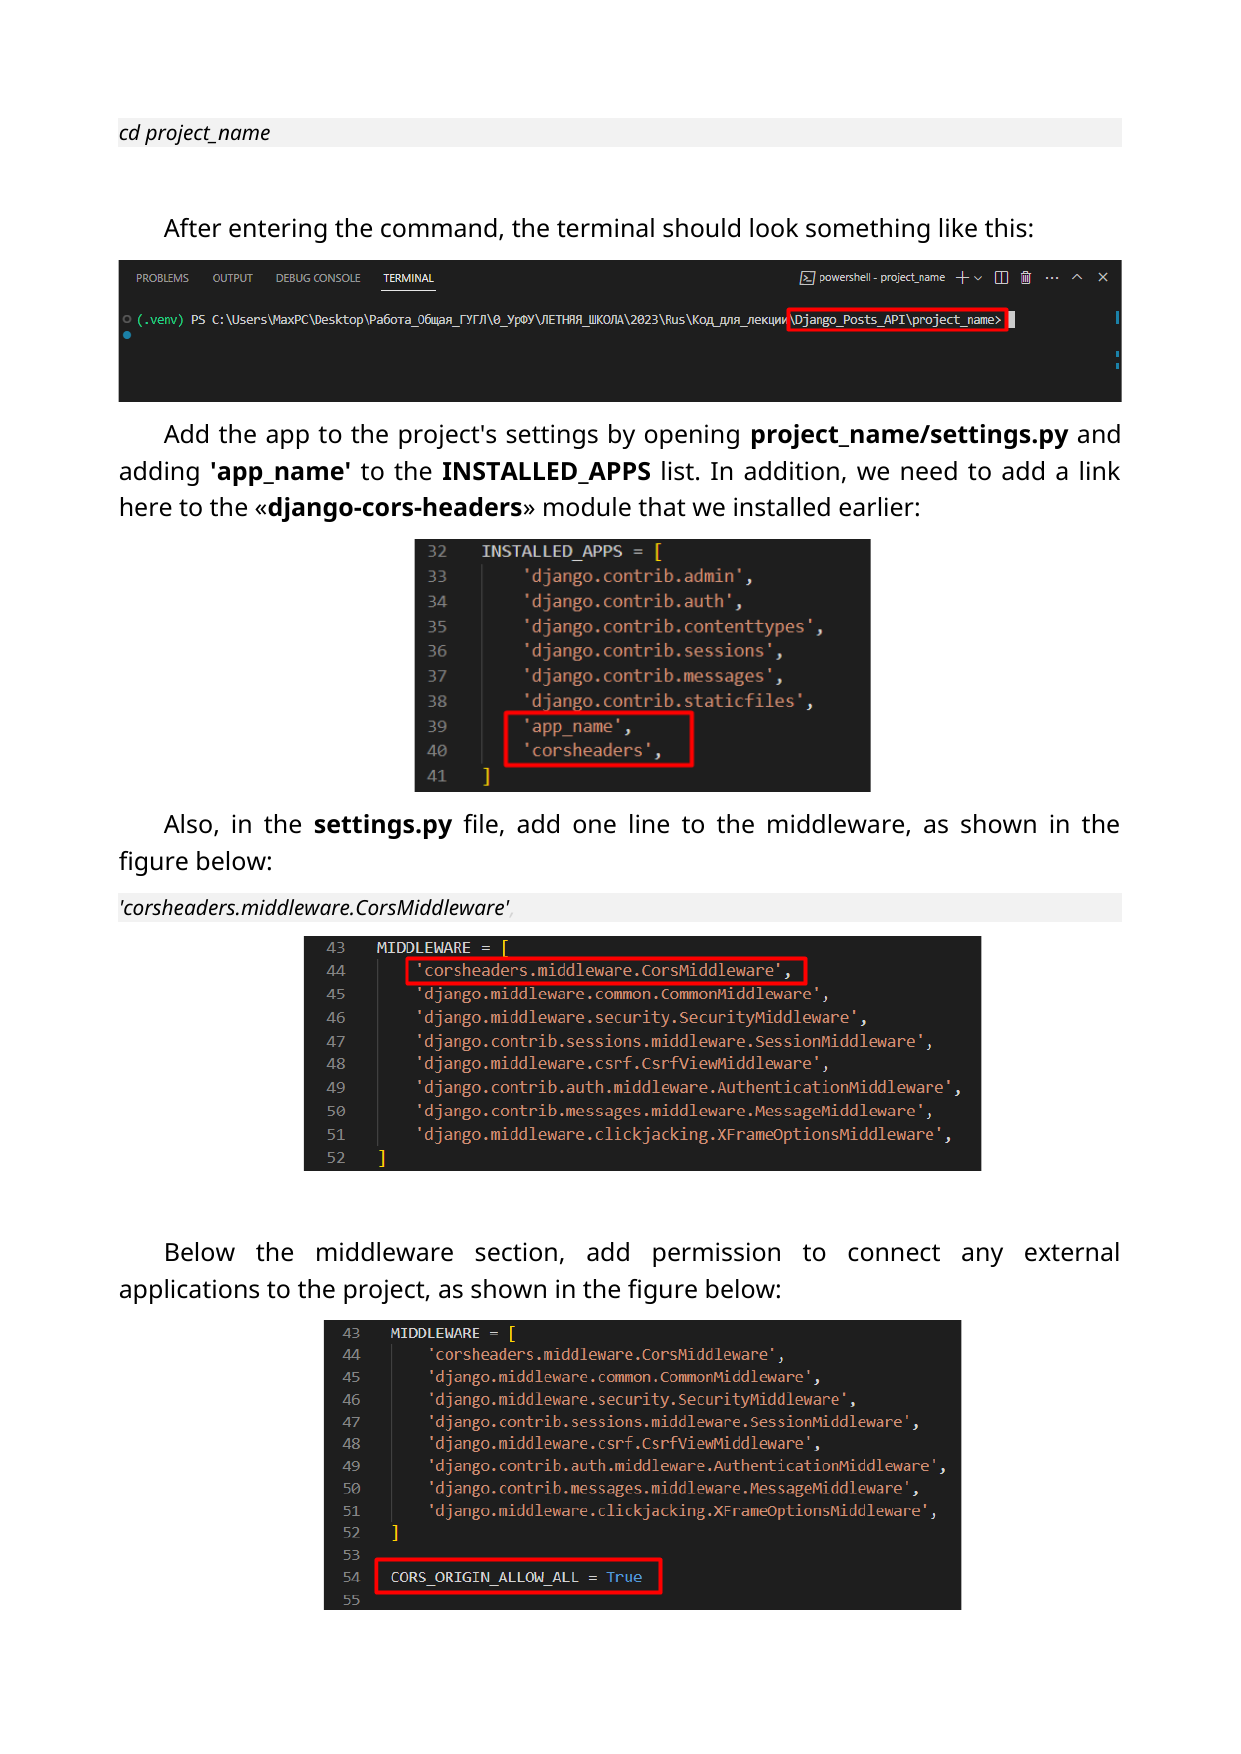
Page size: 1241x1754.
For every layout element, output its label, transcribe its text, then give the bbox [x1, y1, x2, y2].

text After entering the command, the terminal should look something like this: [118, 211, 1122, 245]
picture [303, 936, 982, 1171]
text Add the app to the project's settings by opening project_name/settings.py and adding 'app_name' to the INSTALLED_APPS list. In addition, we need to add a link here to the «django-cors-headers» module that we installed earlier: [118, 416, 1122, 524]
text Below the middleware section, add permission to connect any external applications to the project, as shown in the figure below: [118, 1235, 1122, 1306]
text cd project_name [118, 118, 1122, 147]
text 'corsheaders.middleware.CorsMiddleware', [118, 893, 1122, 922]
picture [323, 1320, 962, 1610]
picture [414, 539, 871, 792]
picture [118, 260, 1122, 402]
text Also, in the settings.py file, add one line to the middleware, as shown in the figure below: [118, 807, 1122, 878]
